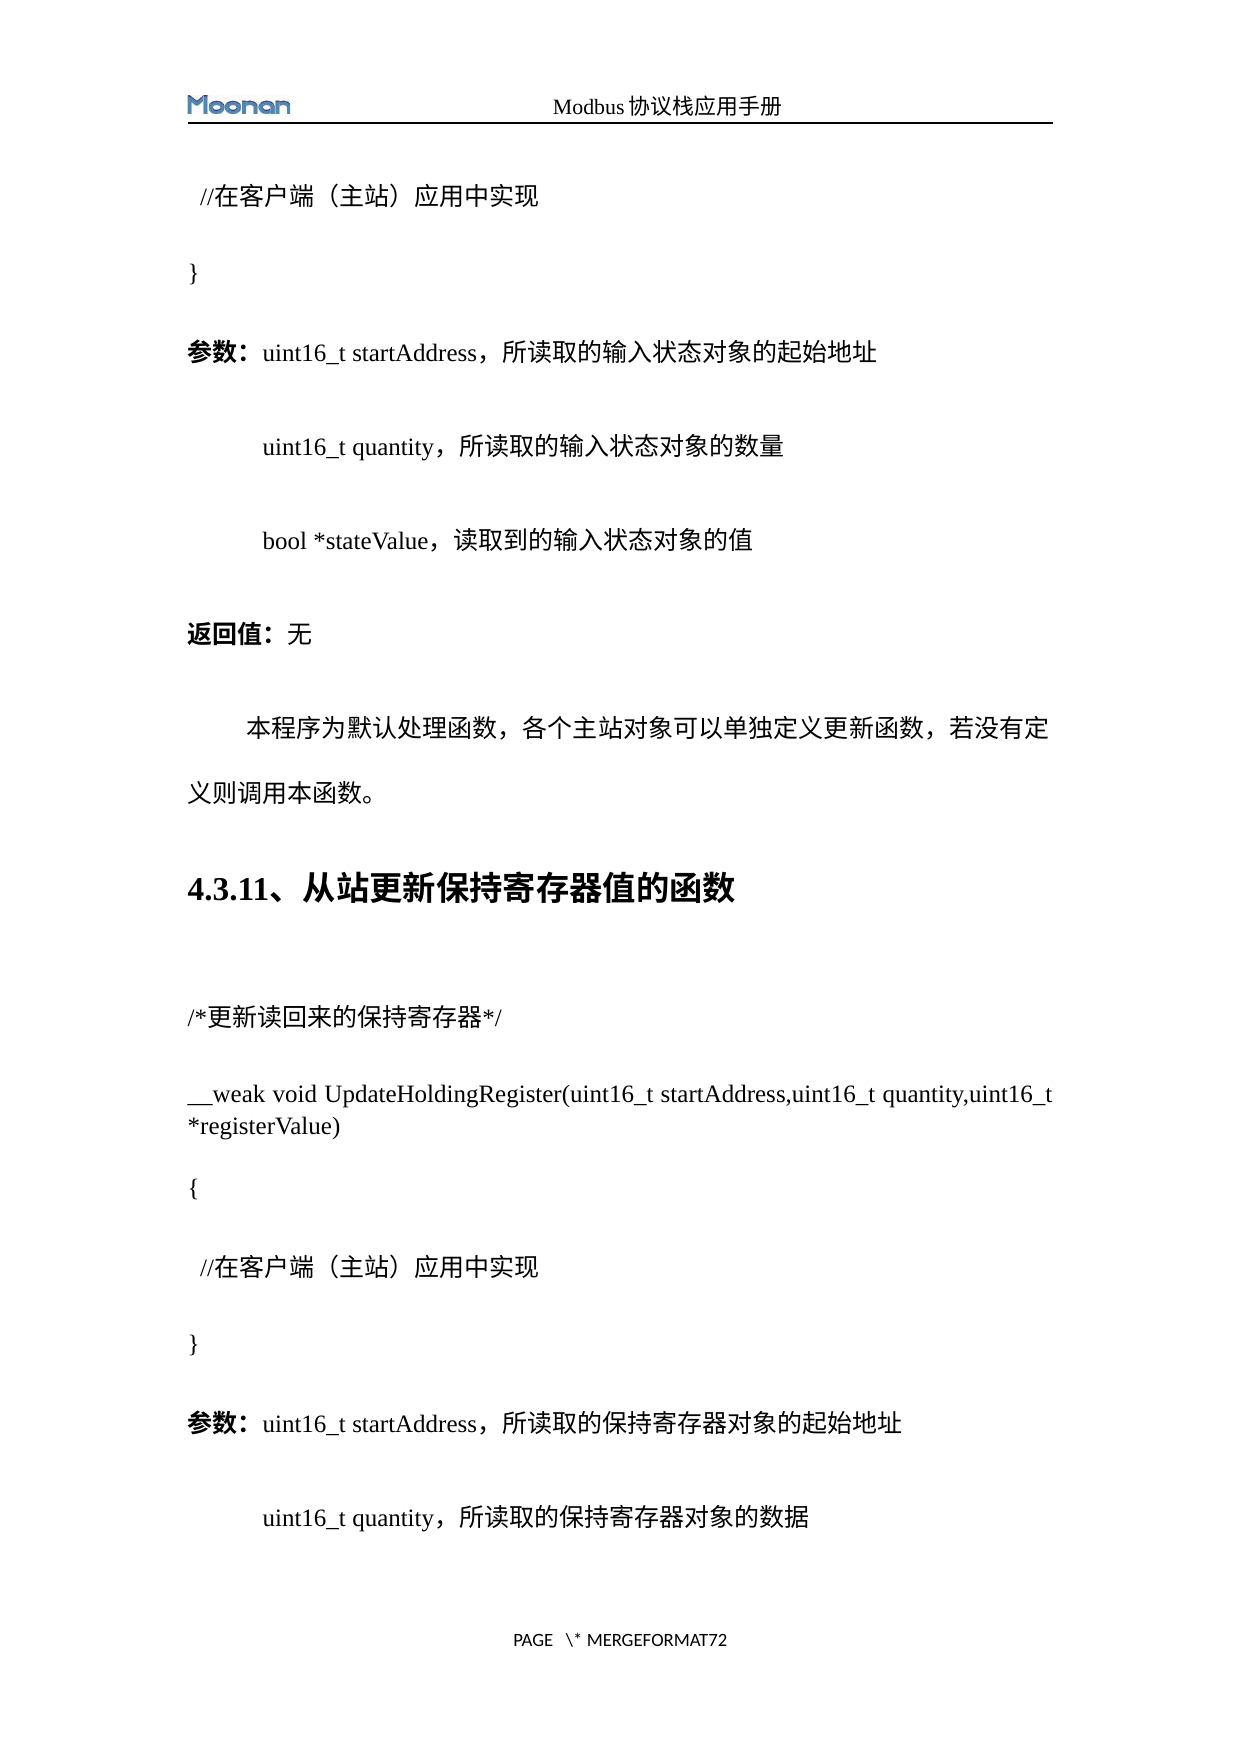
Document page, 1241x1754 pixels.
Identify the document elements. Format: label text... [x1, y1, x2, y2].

picture [187, 95, 291, 114]
text /*更新读回来的保持寄存器*/ [187, 983, 1053, 1048]
text 本程序为默认处理函数，各个主站对象可以单独定义更新函数，若没有定义则调用本函数。 [187, 694, 1053, 824]
text //在客户端（主站）应用中实现 [187, 1233, 1053, 1298]
text { [187, 1171, 1053, 1204]
text bool *stateValue，读取到的输入状态对象的值 [187, 506, 1053, 571]
text } [187, 256, 1053, 289]
text uint16_t quantity，所读取的输入状态对象的数量 [187, 412, 1053, 477]
subtitle 4.3.11、从站更新保持寄存器值的函数 [187, 854, 1053, 919]
text 返回值：无 [187, 600, 1053, 665]
text uint16_t quantity，所读取的保持寄存器对象的数据 [187, 1483, 1053, 1548]
text } [187, 1327, 1053, 1359]
text //在客户端（主站）应用中实现 [187, 162, 1053, 227]
text 参数：uint16_t startAddress，所读取的保持寄存器对象的起始地址 [187, 1389, 1053, 1454]
text __weak void UpdateHoldingRegister(uint16_t startAddress,uint16_t quantity,uint16_t *registerValue) [187, 1077, 1053, 1142]
text 参数：uint16_t startAddress，所读取的输入状态对象的起始地址 [187, 318, 1053, 383]
